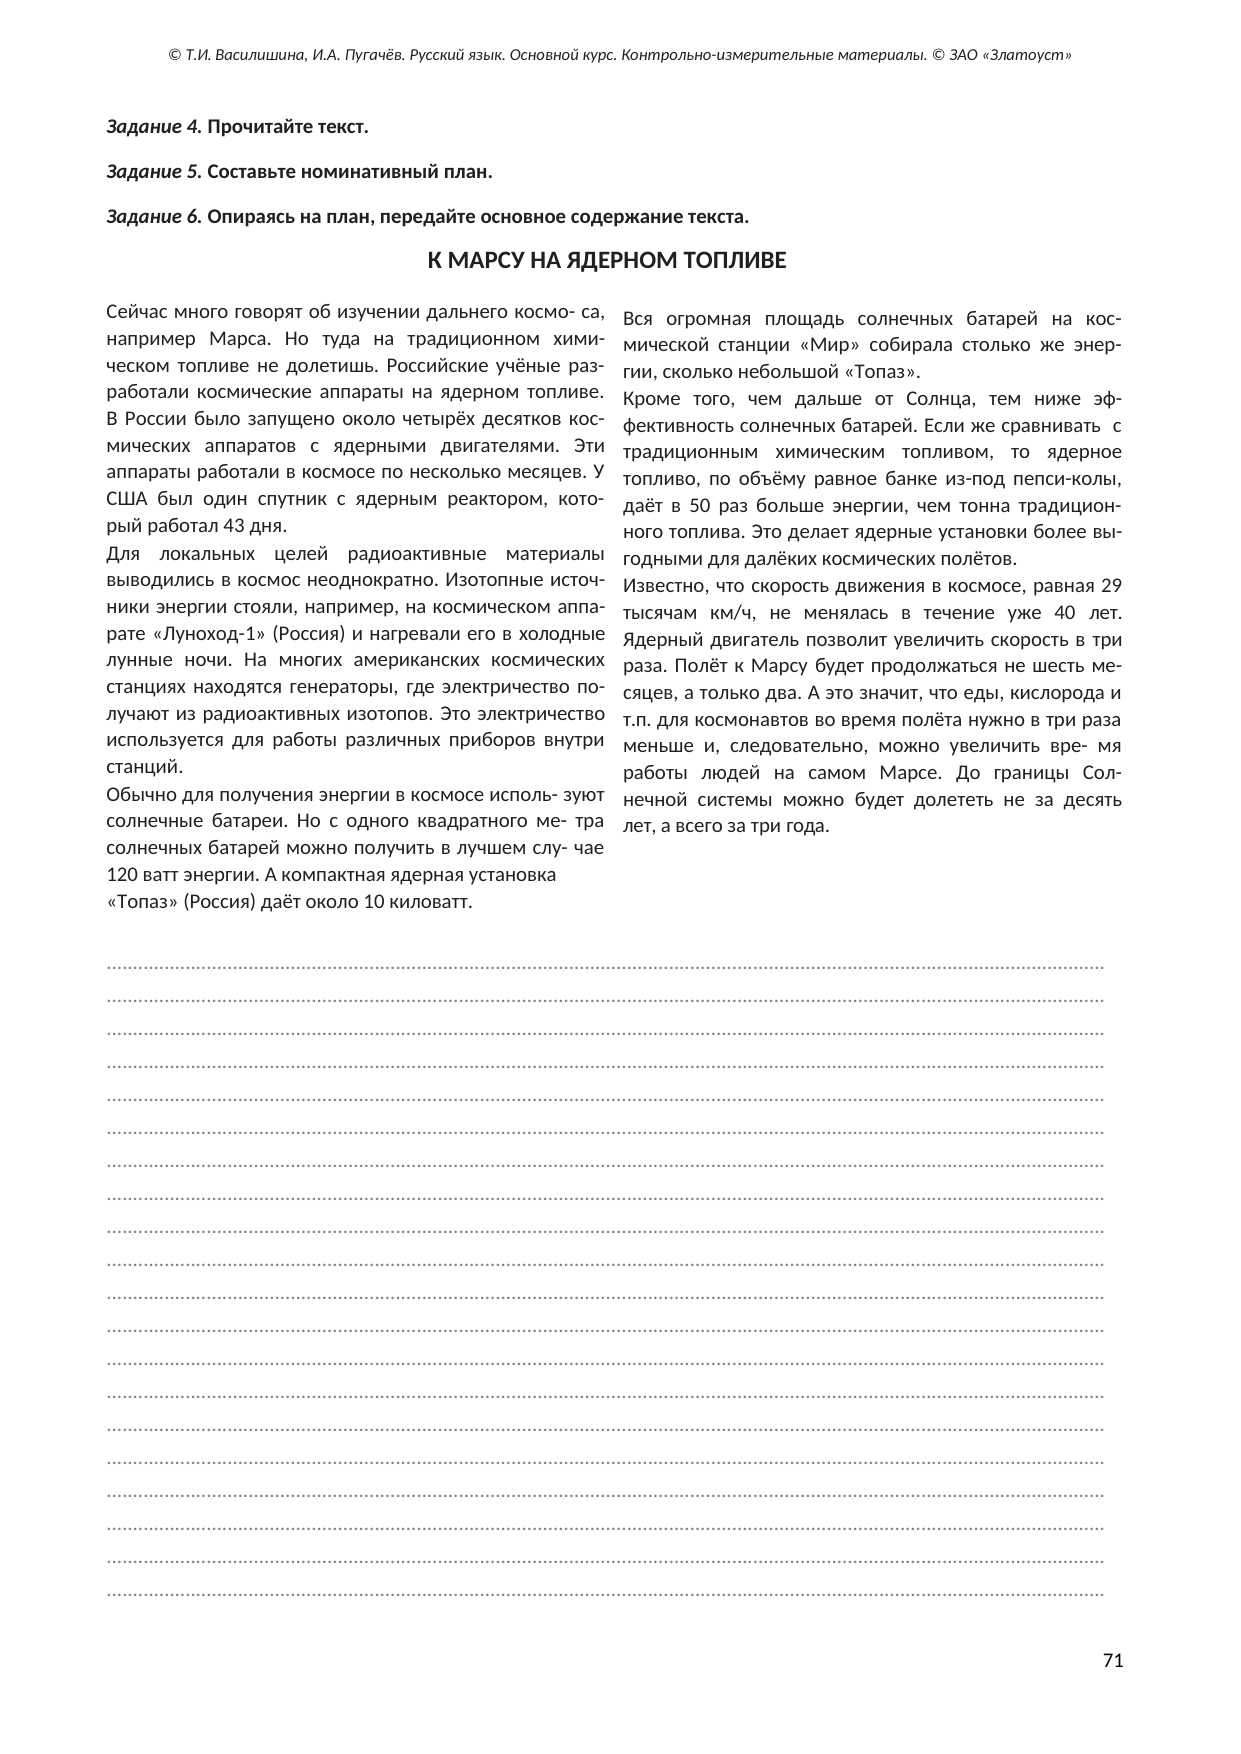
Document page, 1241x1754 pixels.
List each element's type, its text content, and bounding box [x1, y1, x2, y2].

text Сейчас много говорят об изучении дальнего космо- са, например Марса. Но туда на традиционном хими- ческом топливе не долетишь. Российские учёные раз- работали космические аппараты на ядерном топливе. В России было запущено около четырёх десятков кос- мических аппаратов с ядерными двигателями. Эти аппараты работали в космосе по несколько месяцев. У США был один спутник с ядерным реактором, кото- рый работал 43 дня. [106, 298, 605, 537]
text Задание 6. Опираясь на план, передайте основное содержание текста. [106, 203, 1136, 228]
text .............................................................................................................................................................................................. [106, 982, 1136, 1008]
text .............................................................................................................................................................................................. [106, 1510, 1136, 1535]
text Задание 5. Составьте номинативный план. [106, 158, 1136, 184]
text .............................................................................................................................................................................................. [106, 1411, 1136, 1436]
text .............................................................................................................................................................................................. [106, 1114, 1136, 1139]
text .............................................................................................................................................................................................. [106, 949, 1136, 975]
text Обычно для получения энергии в космосе исполь- зуют солнечные батареи. Но с одного квадратного ме- тра солнечных батарей можно получить в лучшем слу- чае 120 ватт энергии. А компактная ядерная установка [106, 781, 605, 886]
text Для локальных целей радиоактивные материалы выводились в космос неоднократно. Изотопные источ- ники энергии стояли, например, на космическом аппа- рате «Луноход-1» (Россия) и нагревали его в холодные лунные ночи. На многих американских космических станциях находятся генераторы, где электричество по- лучают из радиоактивных изотопов. Это электричество используется для работы различных приборов внутри станций. [106, 540, 605, 778]
text .............................................................................................................................................................................................. [106, 1345, 1136, 1370]
text .............................................................................................................................................................................................. [106, 1444, 1136, 1469]
text .............................................................................................................................................................................................. [106, 1378, 1136, 1403]
text .............................................................................................................................................................................................. [106, 1081, 1136, 1107]
text .............................................................................................................................................................................................. [106, 1246, 1136, 1271]
text .............................................................................................................................................................................................. [106, 1477, 1136, 1502]
text .............................................................................................................................................................................................. [106, 1576, 1136, 1601]
text Вся огромная площадь солнечных батарей на кос- мической станции «Мир» собирала столько же энер- гии, сколько небольшой «Топаз». [623, 305, 1122, 383]
text .............................................................................................................................................................................................. [106, 1180, 1136, 1206]
text .............................................................................................................................................................................................. [106, 1543, 1136, 1568]
text .............................................................................................................................................................................................. [106, 1015, 1136, 1041]
text .............................................................................................................................................................................................. [106, 1279, 1136, 1304]
text .............................................................................................................................................................................................. [106, 1312, 1136, 1337]
text .............................................................................................................................................................................................. [106, 1147, 1136, 1173]
text Кроме того, чем дальше от Солнца, тем ниже эф- фективность солнечных батарей. Если же сравнивать с традиционным химическим топливом, то ядерное топливо, по объёму равное банке из-под пепси-колы, даёт в 50 раз больше энергии, чем тонна традицион- ного топлива. Это делает ядерные установки более вы- годными для далёких космических полётов. [623, 385, 1122, 571]
text Задание 4. Прочитайте текст. [106, 113, 1136, 139]
text «Топаз» (Россия) даёт около 10 киловатт. [106, 888, 609, 913]
text К МАРСУ НА ЯДЕРНОМ ТОПЛИВЕ [106, 244, 1108, 274]
text .............................................................................................................................................................................................. [106, 1213, 1136, 1238]
text .............................................................................................................................................................................................. [106, 1048, 1136, 1074]
text Известно, что скорость движения в космосе, равная 29 тысячам км/ч, не менялась в течение уже 40 лет. Ядерный двигатель позволит увеличить скорость в три раза. Полёт к Марсу будет продолжаться не шесть ме- сяцев, а только два. А это значит, что еды, кислорода и т.п. для космонавтов во время полёта нужно в три раза меньше и, следовательно, можно увеличить вре- мя работы людей на самом Марсе. До границы Сол- нечной системы можно будет долететь не за десять лет, а всего за три года. [623, 573, 1122, 838]
